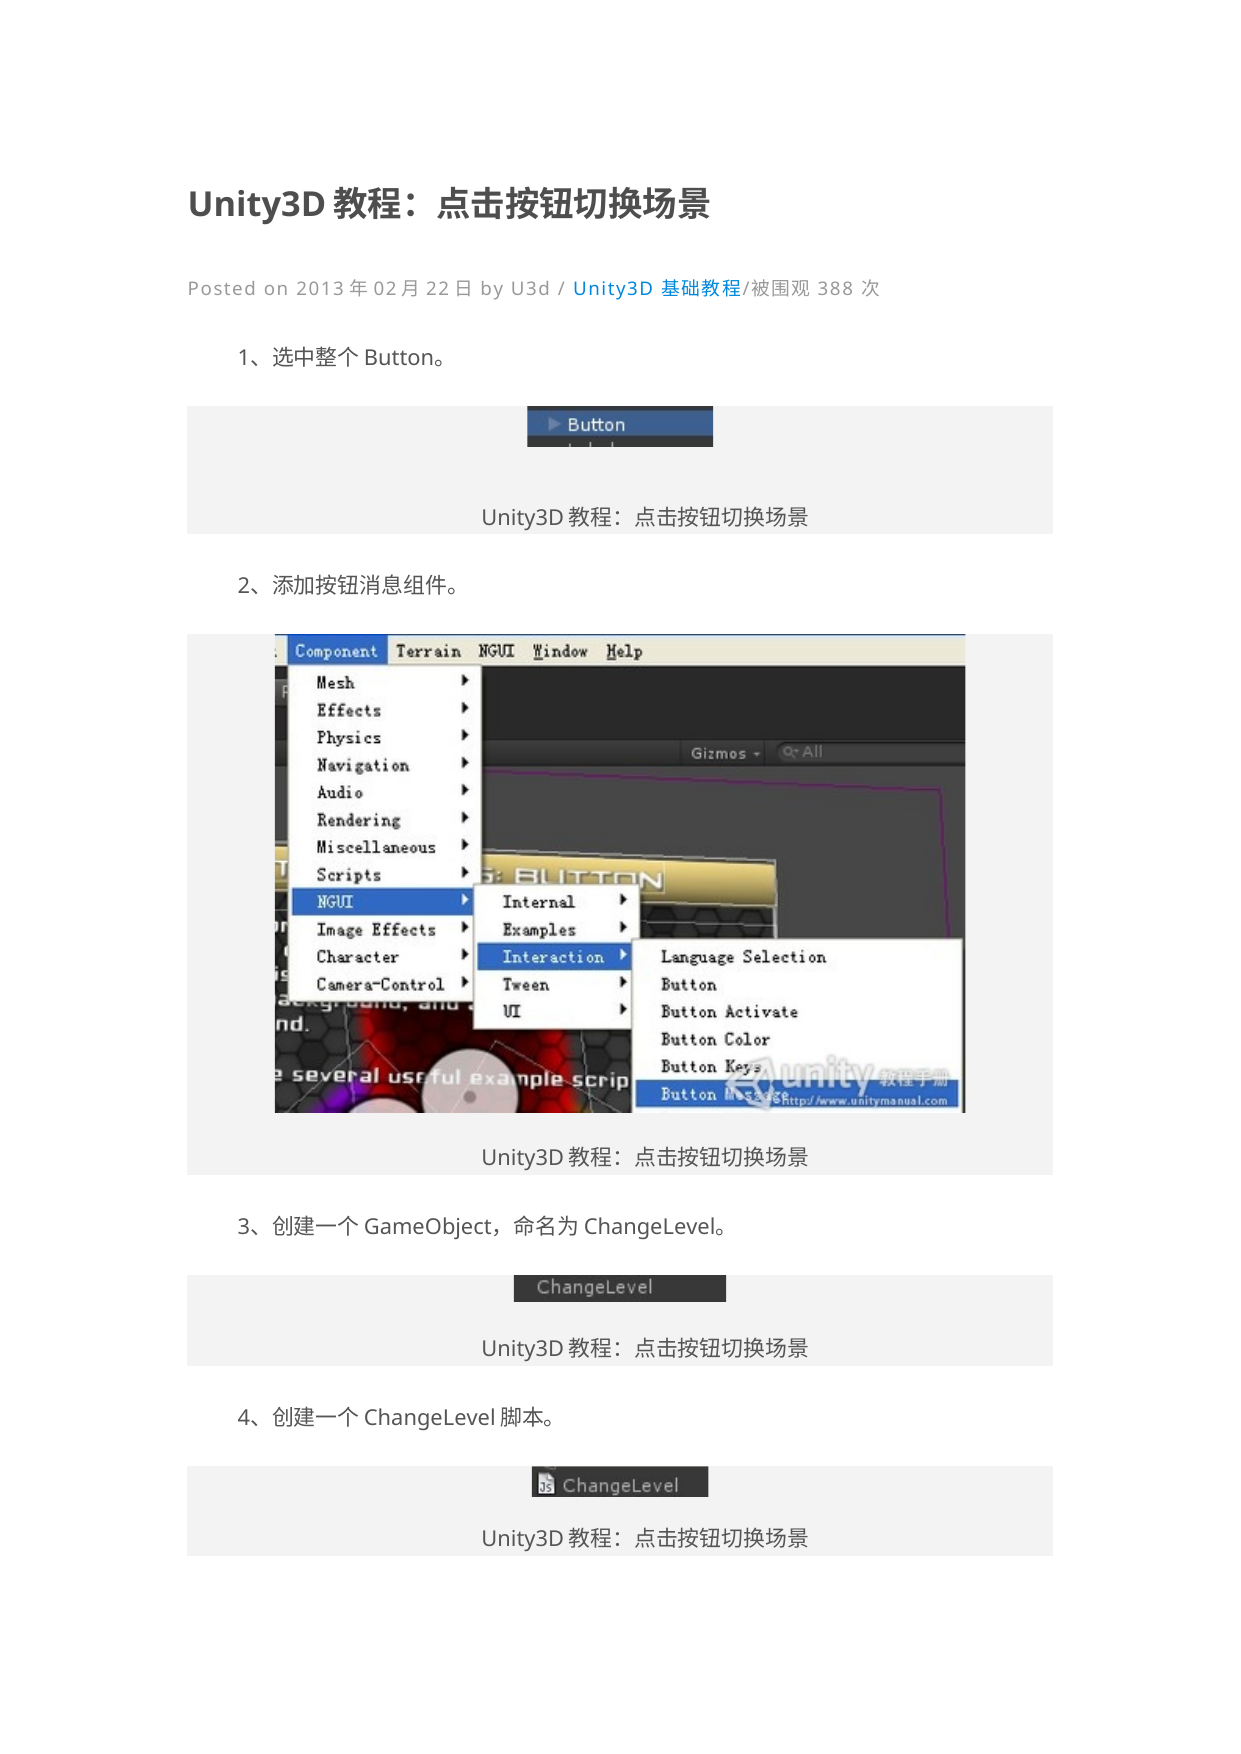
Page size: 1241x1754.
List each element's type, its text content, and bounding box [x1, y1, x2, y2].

picture [531, 1465, 709, 1497]
text 2、添加按钮消息组件。 [187, 566, 1053, 603]
text Unity3D教程：点击按钮切换场景 [187, 1137, 1053, 1175]
text Unity3D教程：点击按钮切换场景 [187, 1328, 1053, 1366]
text 1、选中整个Button。 [187, 337, 1053, 375]
text Posted on 2013年02月22日 by U3d / Unity3D 基础教程/被围观 388 次 [187, 269, 1053, 306]
picture [274, 634, 966, 1113]
text Unity3D教程：点击按钮切换场景 [187, 1519, 1053, 1556]
text 4、创建一个ChangeLevel脚本。 [187, 1397, 1053, 1434]
picture [513, 1275, 727, 1302]
text 3、创建一个GameObject，命名为ChangeLevel。 [187, 1206, 1053, 1244]
text Unity3D教程：点击按钮切换场景 [187, 497, 1053, 534]
text Unity3D教程：点击按钮切换场景 [187, 164, 1053, 239]
picture [527, 406, 714, 447]
